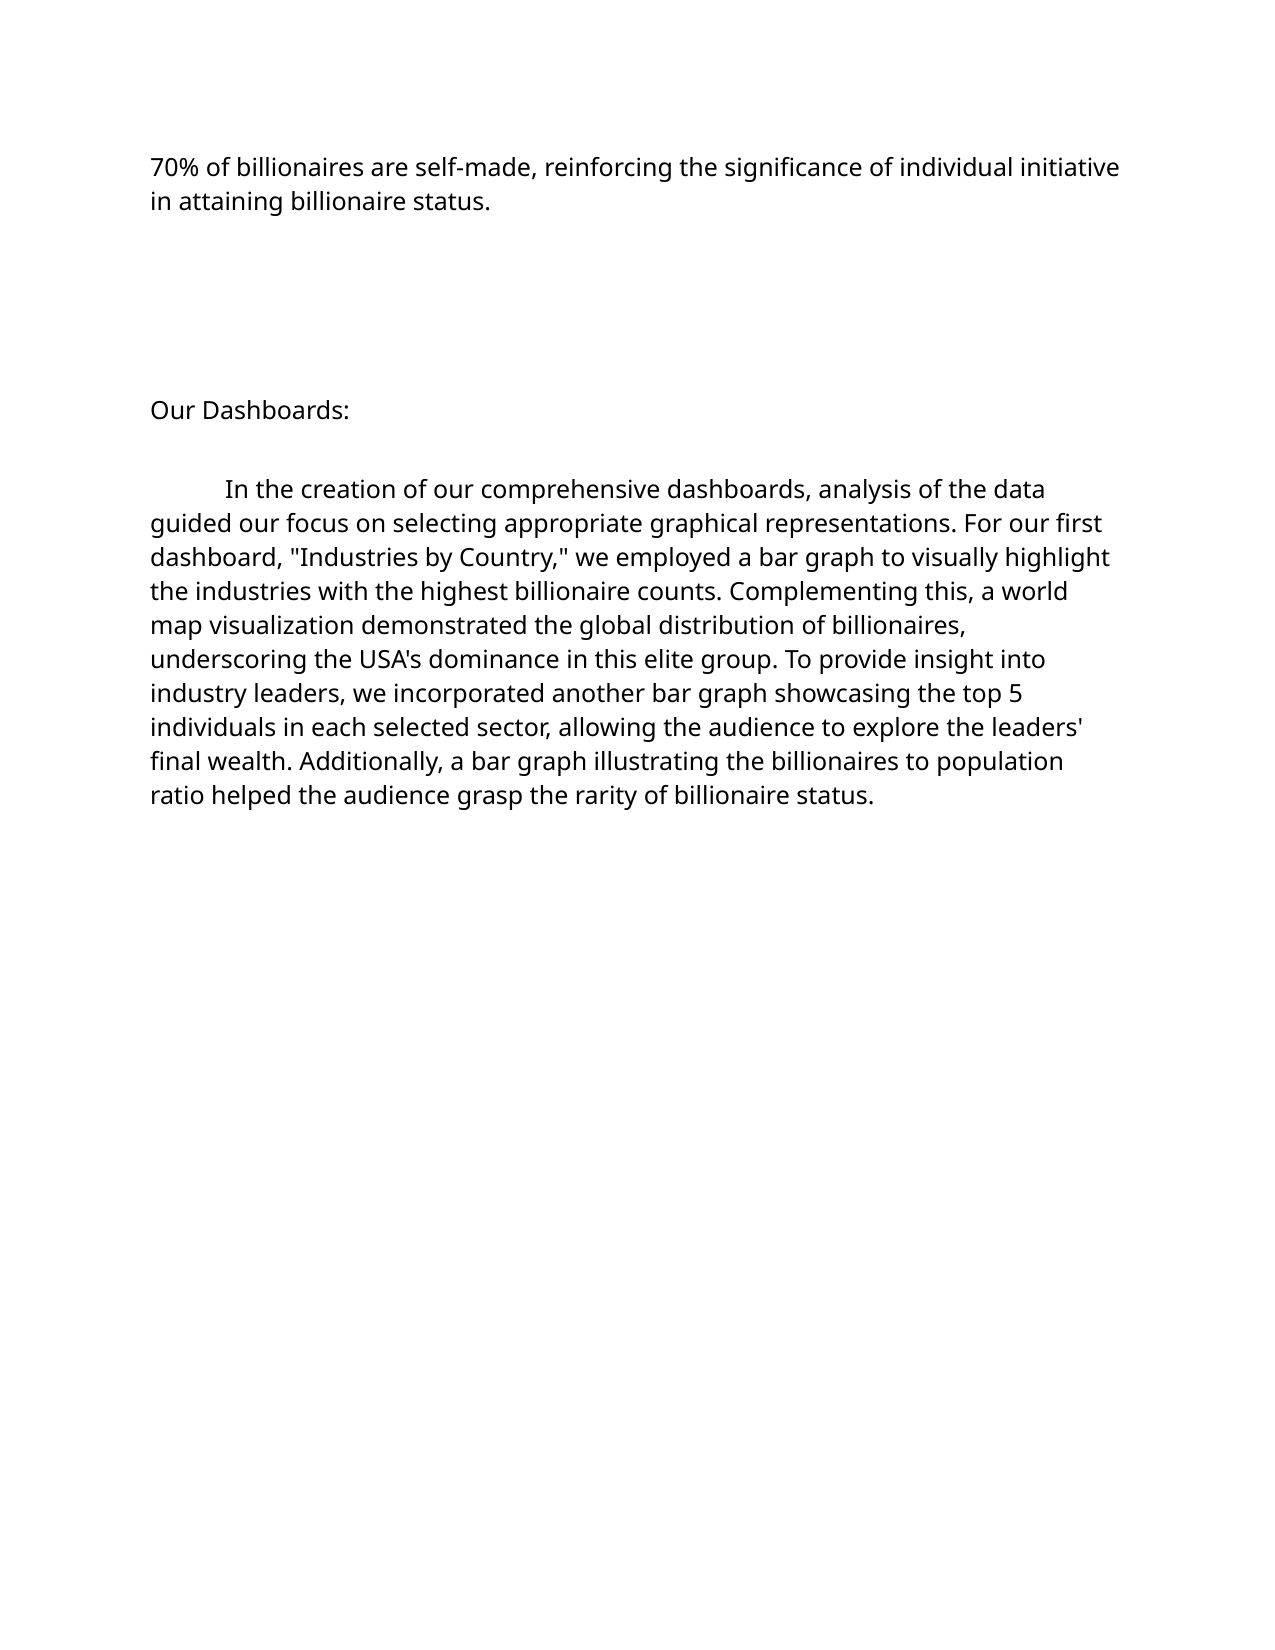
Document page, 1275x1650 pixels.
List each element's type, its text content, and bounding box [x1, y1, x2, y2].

text In the creation of our comprehensive dashboards, analysis of the data guided our focus on selecting appropriate graphical representations. For our first dashboard, "Industries by Country," we employed a bar graph to visually highlight the industries with the highest billionaire counts. Complementing this, a world map visualization demonstrated the global distribution of billionaires, underscoring the USA's dominance in this elite group. To provide insight into industry leaders, we incorporated another bar graph showcasing the top 5 individuals in each selected sector, allowing the audience to explore the leaders' final wealth. Additionally, a bar graph illustrating the billionaires to population ratio helped the audience grasp the rarity of billionaire status. [150, 471, 1125, 846]
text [150, 150, 1125, 218]
subtitle Our Dashboards: [150, 392, 1125, 426]
